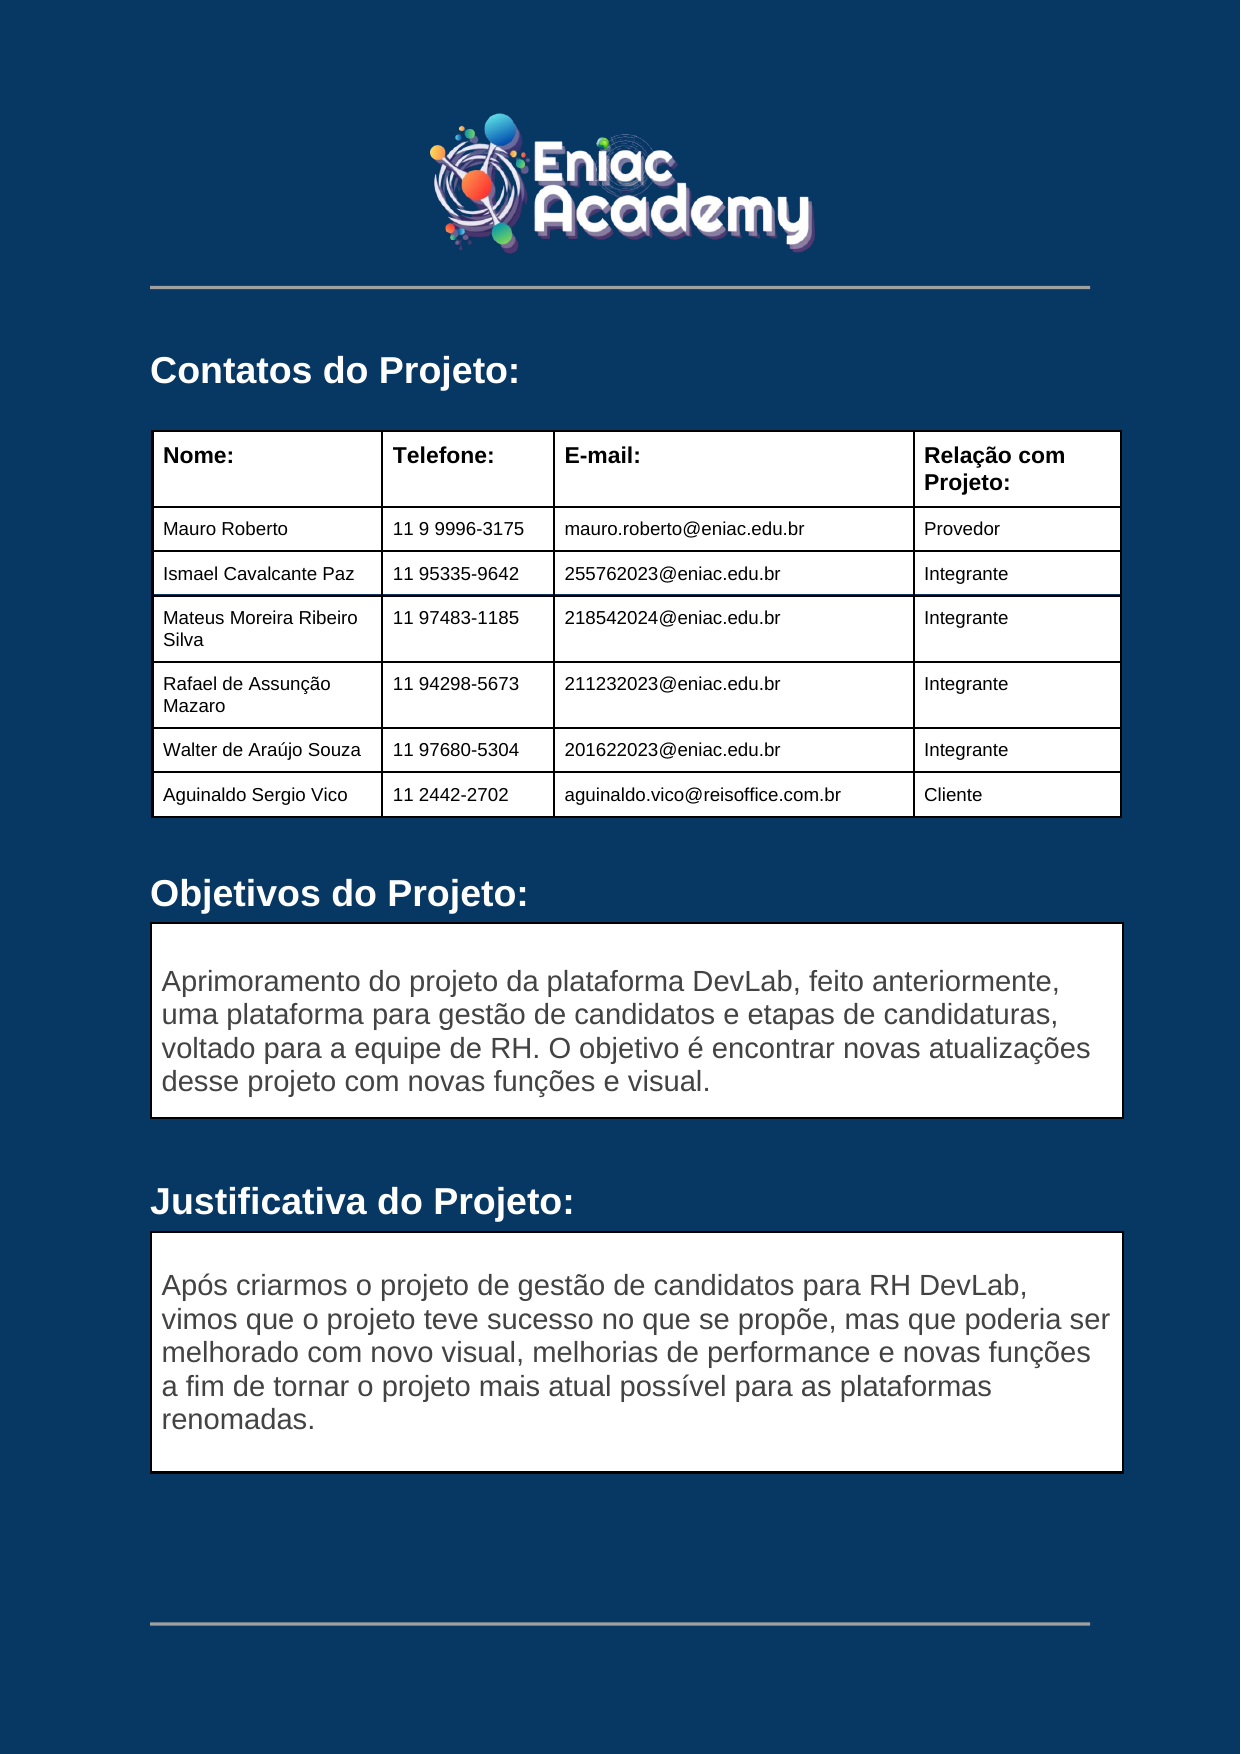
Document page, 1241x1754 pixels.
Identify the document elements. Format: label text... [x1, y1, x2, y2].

table_cell Integrante [915, 663, 1120, 727]
table_header Telefone: [383, 432, 553, 506]
table_cell 255762023@eniac.edu.br [555, 552, 913, 594]
table_header Relação com Projeto: [915, 432, 1120, 506]
table_header E-mail: [555, 432, 913, 506]
table_cell 211232023@eniac.edu.br [555, 663, 913, 727]
table_cell mauro.roberto@eniac.edu.br [555, 508, 913, 550]
table_cell 11 94298-5673 [383, 663, 553, 727]
table_cell 11 9 9996-3175 [383, 508, 553, 550]
table_cell Integrante [915, 729, 1120, 771]
table_header Após criarmos o projeto de gestão de candidatos para RH DevLab, vimos que o projeto teve sucesso no que se propõe, mas que poderia ser melhorado com novo visual, melhorias de performance e novas funções a fim de tornar o projeto mais atual possível para as plataformas renomadas. [152, 1233, 1122, 1471]
table_cell 201622023@eniac.edu.br [555, 729, 913, 771]
table_cell aguinaldo.vico@reisoffice.com.br [555, 773, 913, 816]
picture [424, 75, 817, 282]
table_cell 11 95335-9642 [383, 552, 553, 594]
table_cell 11 97680-5304 [383, 729, 553, 771]
table_cell Walter de Araújo Souza [154, 729, 381, 771]
table_cell Mauro Roberto [154, 508, 381, 550]
subtitle Objetivos do Projeto: [150, 871, 1090, 914]
table_cell Integrante [915, 552, 1120, 594]
table_cell Ismael Cavalcante Paz [154, 552, 381, 594]
table_cell Rafael de Assunção Mazaro [154, 663, 381, 727]
subtitle Justificativa do Projeto: [150, 1148, 1090, 1222]
table_cell Integrante [915, 597, 1120, 661]
subtitle Contatos do Projeto: [150, 312, 1090, 391]
table_cell 11 2442-2702 [383, 773, 553, 816]
table_cell Aguinaldo Sergio Vico [154, 773, 381, 816]
table_header Aprimoramento do projeto da plataforma DevLab, feito anteriormente, uma plataforma para gestão de candidatos e etapas de candidaturas, voltado para a equipe de RH. O objetivo é encontrar novas atualizações desse projeto com novas funções e visual. [152, 924, 1122, 1117]
table_cell Provedor [915, 508, 1120, 550]
table_cell Mateus Moreira Ribeiro Silva [154, 597, 381, 661]
table_cell 218542024@eniac.edu.br [555, 597, 913, 661]
table_cell 11 97483-1185 [383, 597, 553, 661]
table_header Nome: [154, 432, 381, 506]
table_cell Cliente [915, 773, 1120, 816]
